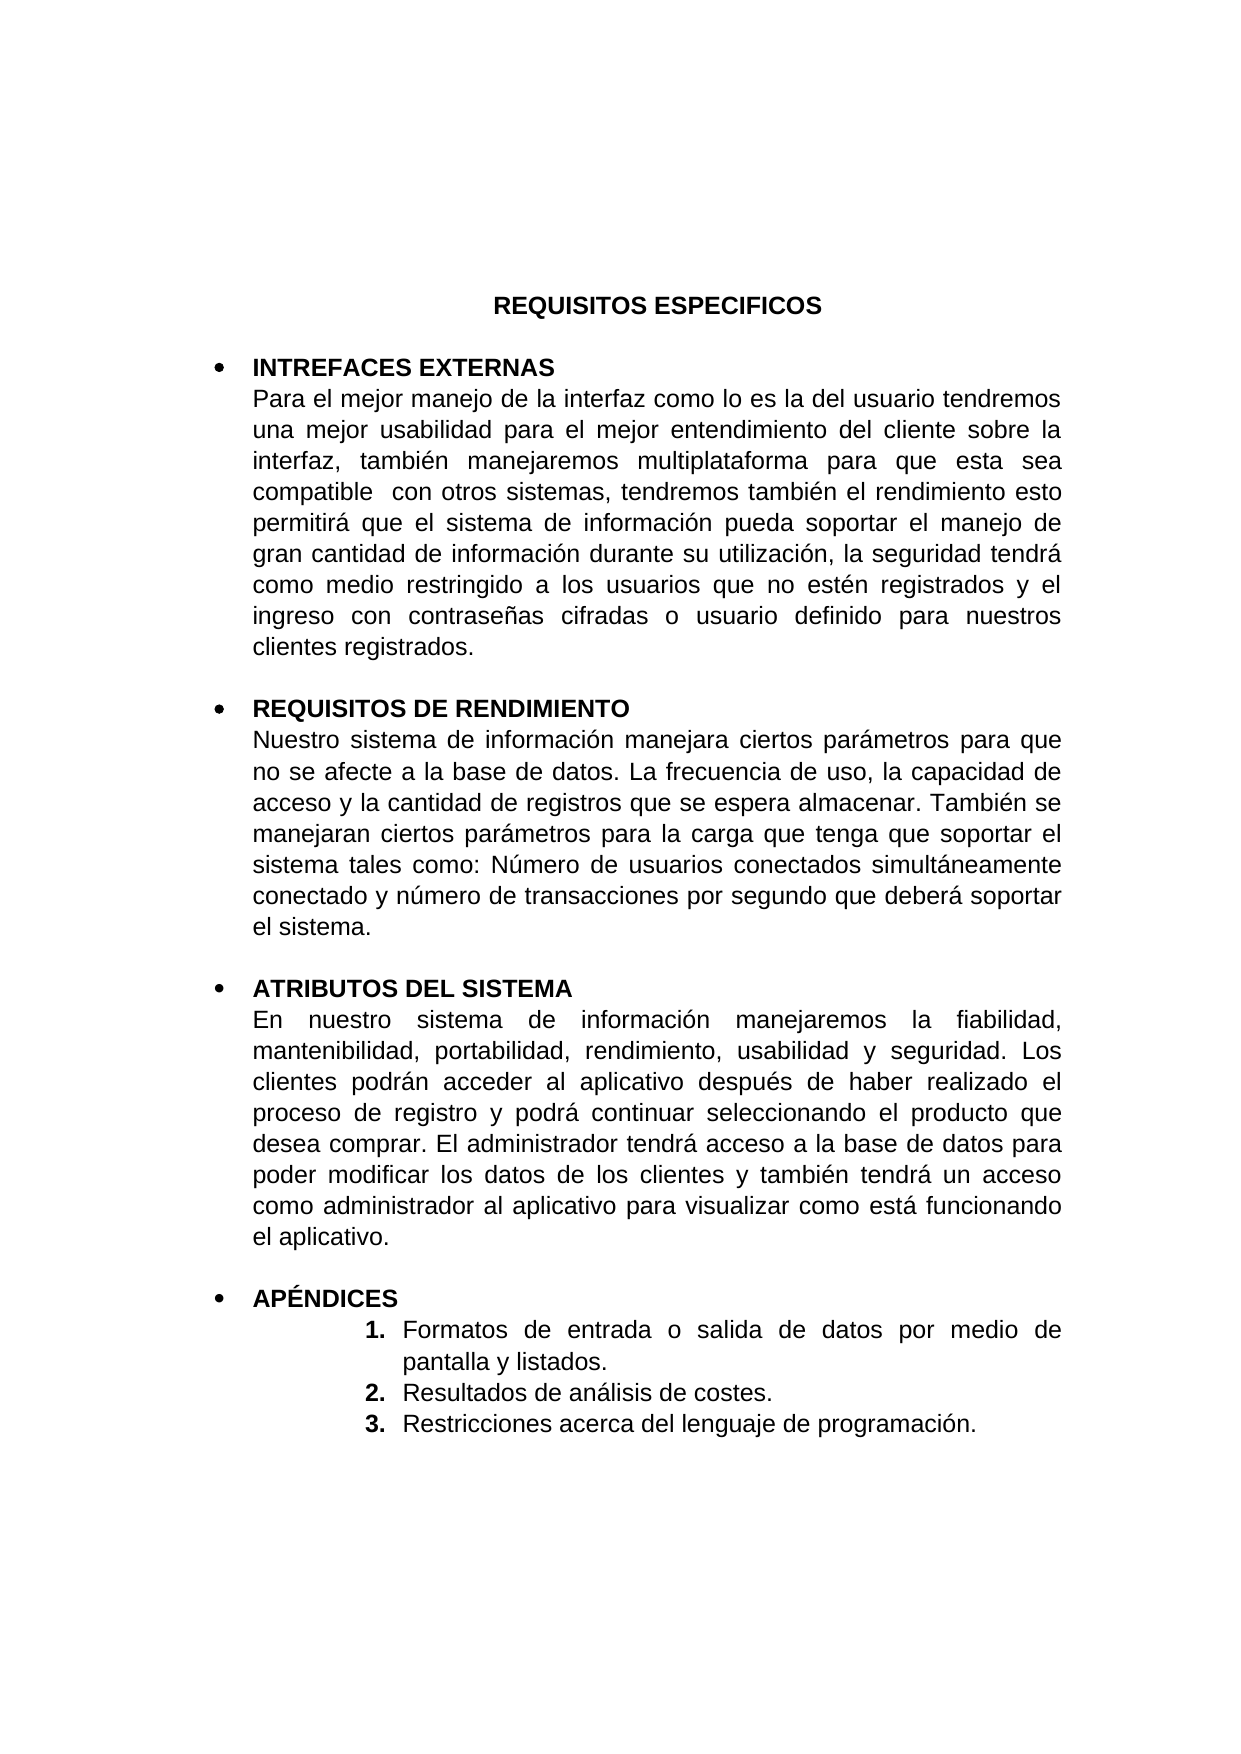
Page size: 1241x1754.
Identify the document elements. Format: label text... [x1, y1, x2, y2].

list REQUISITOS ESPECIFICOS [252, 291, 1063, 319]
list Para el mejor manejo de la interfaz como lo es la del usuario tendremos una mejor usabilidad para el mejor entendimiento del cliente sobre la interfaz, también manejaremos multiplataforma para que esta sea compatible con otros sistemas, tendremos también el rendimiento esto permitirá que el sistema de información pueda soportar el manejo de gran cantidad de información durante su utilización, la seguridad tendrá como medio restringido a los usuarios que no estén registrados y el ingreso con contraseñas cifradas o usuario definido para nuestros clientes registrados. [252, 384, 1063, 661]
list INTREFACES EXTERNAS [215, 353, 1063, 382]
list Nuestro sistema de información manejara ciertos parámetros para que no se afecte a la base de datos. La frecuencia de uso, la capacidad de acceso y la cantidad de registros que se espera almacenar. También se manejaran ciertos parámetros para la carga que tenga que soportar el sistema tales como: Número de usuarios conectados simultáneamente conectado y número de transacciones por segundo que deberá soportar el sistema. [252, 726, 1063, 941]
list Restricciones acerca del lenguaje de programación. [365, 1409, 1063, 1437]
list REQUISITOS DE RENDIMIENTO [215, 694, 1063, 723]
list Resultados de análisis de costes. [365, 1378, 1063, 1406]
list APÉNDICES [215, 1284, 1063, 1313]
list Formatos de entrada o salida de datos por medio de pantalla y listados. [365, 1316, 1063, 1375]
list ATRIBUTOS DEL SISTEMA [215, 974, 1063, 1003]
list En nuestro sistema de información manejaremos la fiabilidad, mantenibilidad, portabilidad, rendimiento, usabilidad y seguridad. Los clientes podrán acceder al aplicativo después de haber realizado el proceso de registro y podrá continuar seleccionando el producto que desea comprar. El administrador tendrá acceso a la base de datos para poder modificar los datos de los clientes y también tendrá un acceso como administrador al aplicativo para visualizar como está funcionando el aplicativo. [252, 1005, 1063, 1251]
